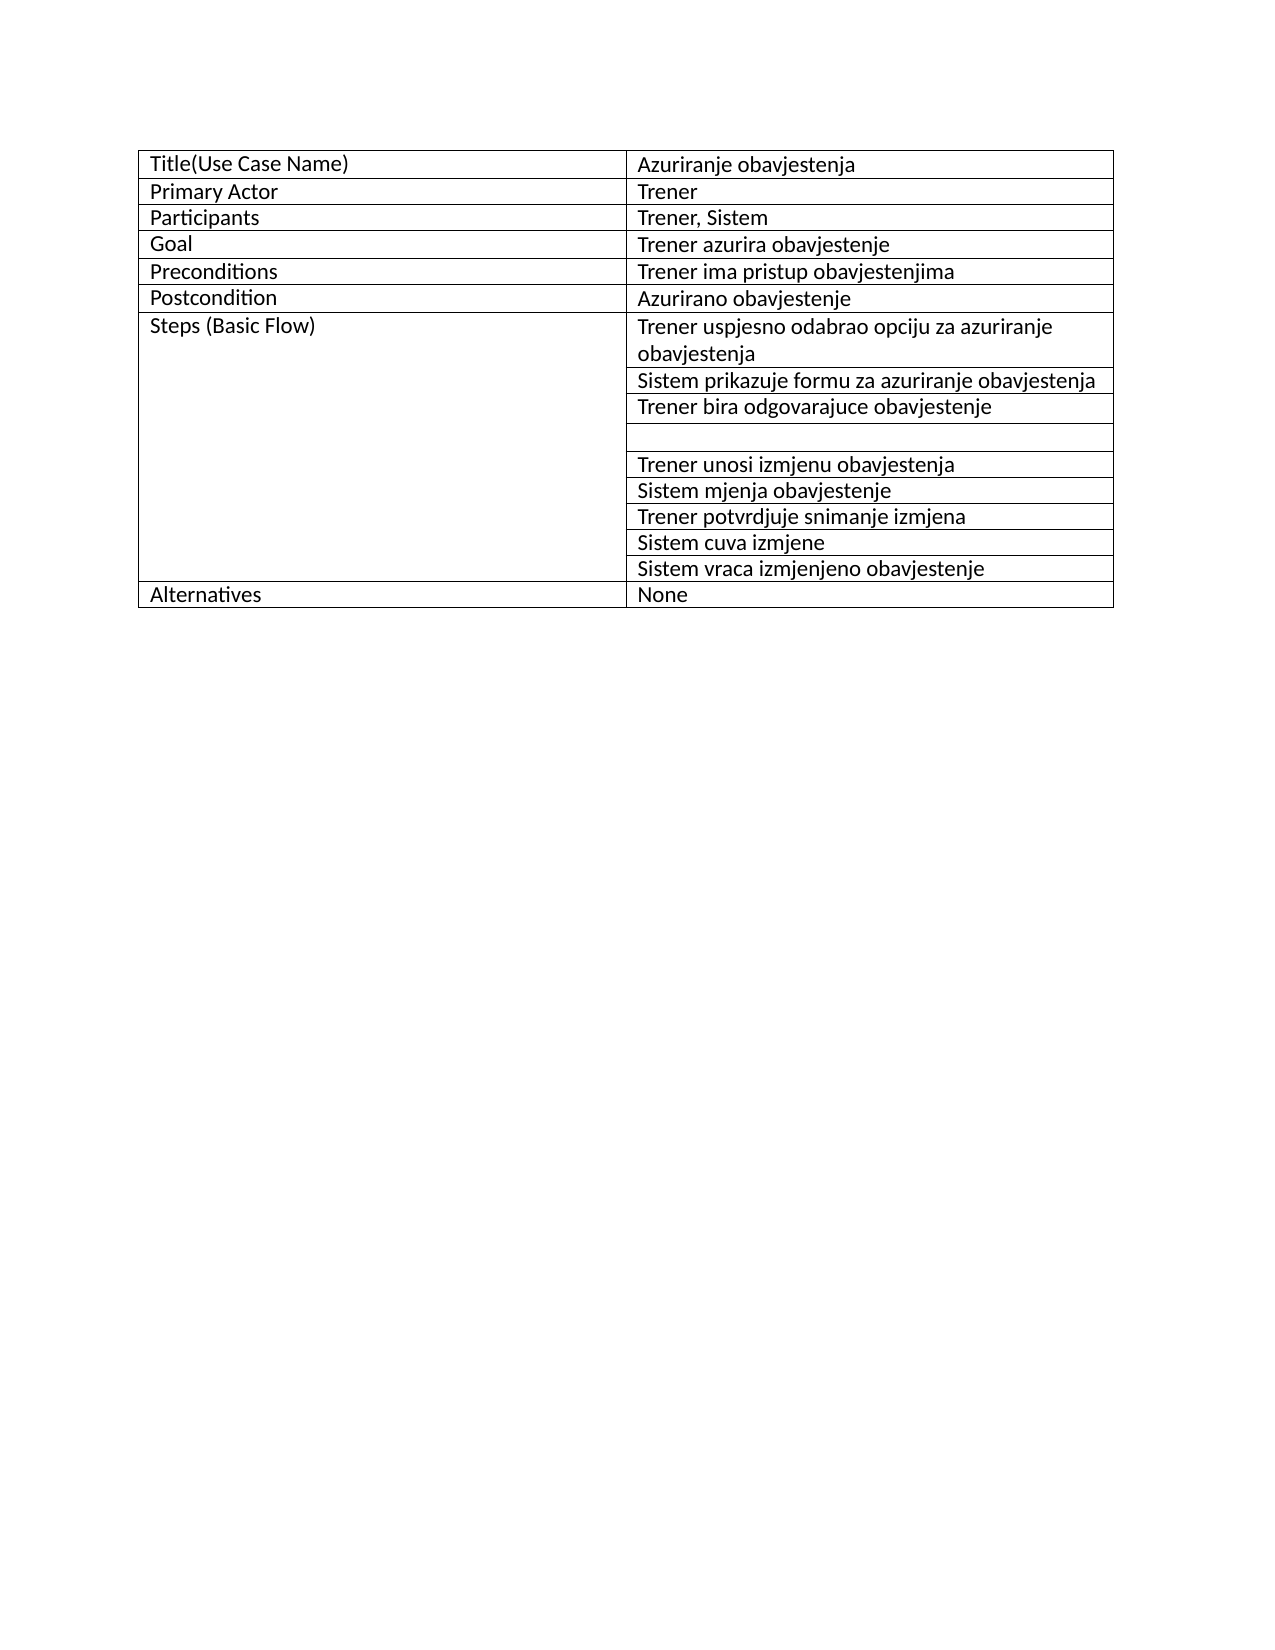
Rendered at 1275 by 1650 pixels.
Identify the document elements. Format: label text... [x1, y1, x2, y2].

table_cell Sistem prikazuje formu za azuriranje obavjestenja [627, 368, 1113, 393]
table_cell [627, 424, 1113, 451]
table_cell Sistem vraca izmjenjeno obavjestenje [627, 556, 1113, 581]
table_cell Trener azurira obavjestenje [627, 231, 1113, 258]
table_cell Primary Actor [139, 179, 626, 204]
table_cell Trener potvrdjuje snimanje izmjena [627, 504, 1113, 529]
table_cell Azurirano obavjestenje [627, 285, 1113, 312]
table_cell Trener uspjesno odabrao opciju za azuriranje obavjestenja [627, 313, 1113, 367]
table_cell Preconditions [139, 259, 626, 284]
table_cell Trener ima pristup obavjestenjima [627, 259, 1113, 284]
table_header Title(Use Case Name) [139, 151, 626, 178]
table_cell Sistem mjenja obavjestenje [627, 478, 1113, 503]
table_cell Participants [139, 205, 626, 230]
table_cell Trener, Sistem [627, 205, 1113, 230]
table_header Azuriranje obavjestenja [627, 151, 1113, 178]
table_cell Trener unosi izmjenu obavjestenja [627, 452, 1113, 477]
table_cell Goal [139, 231, 626, 258]
table_cell Trener bira odgovarajuce obavjestenje [627, 394, 1113, 423]
table_cell None [627, 582, 1113, 607]
table_cell Sistem cuva izmjene [627, 530, 1113, 555]
table_cell Alternatives [139, 582, 626, 607]
table_cell Postcondition [139, 285, 626, 312]
table_cell Steps (Basic Flow) [139, 313, 626, 581]
table_cell Trener [627, 179, 1113, 204]
